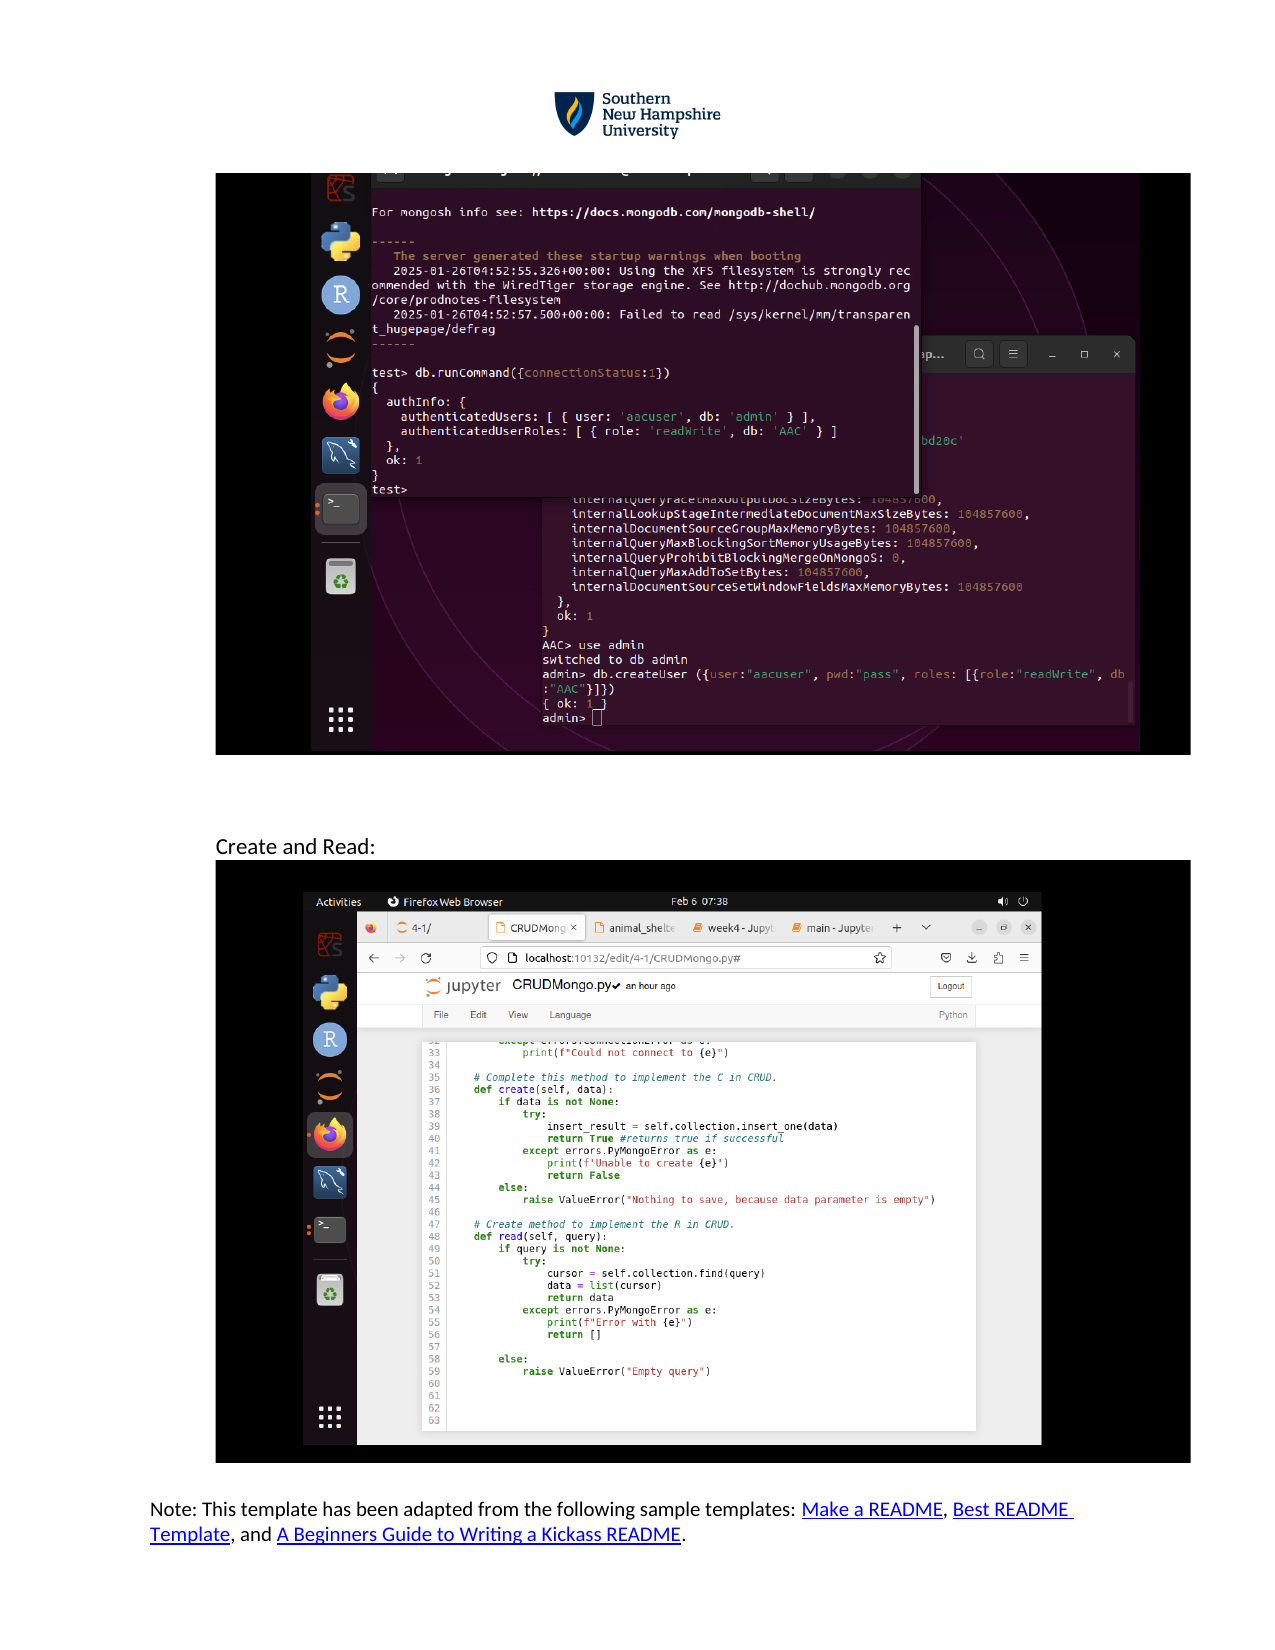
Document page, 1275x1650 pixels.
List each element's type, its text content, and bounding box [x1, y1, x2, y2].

picture [546, 75, 729, 154]
picture [215, 173, 1191, 755]
picture [215, 860, 1191, 1463]
text Create and Read: [150, 832, 1125, 861]
